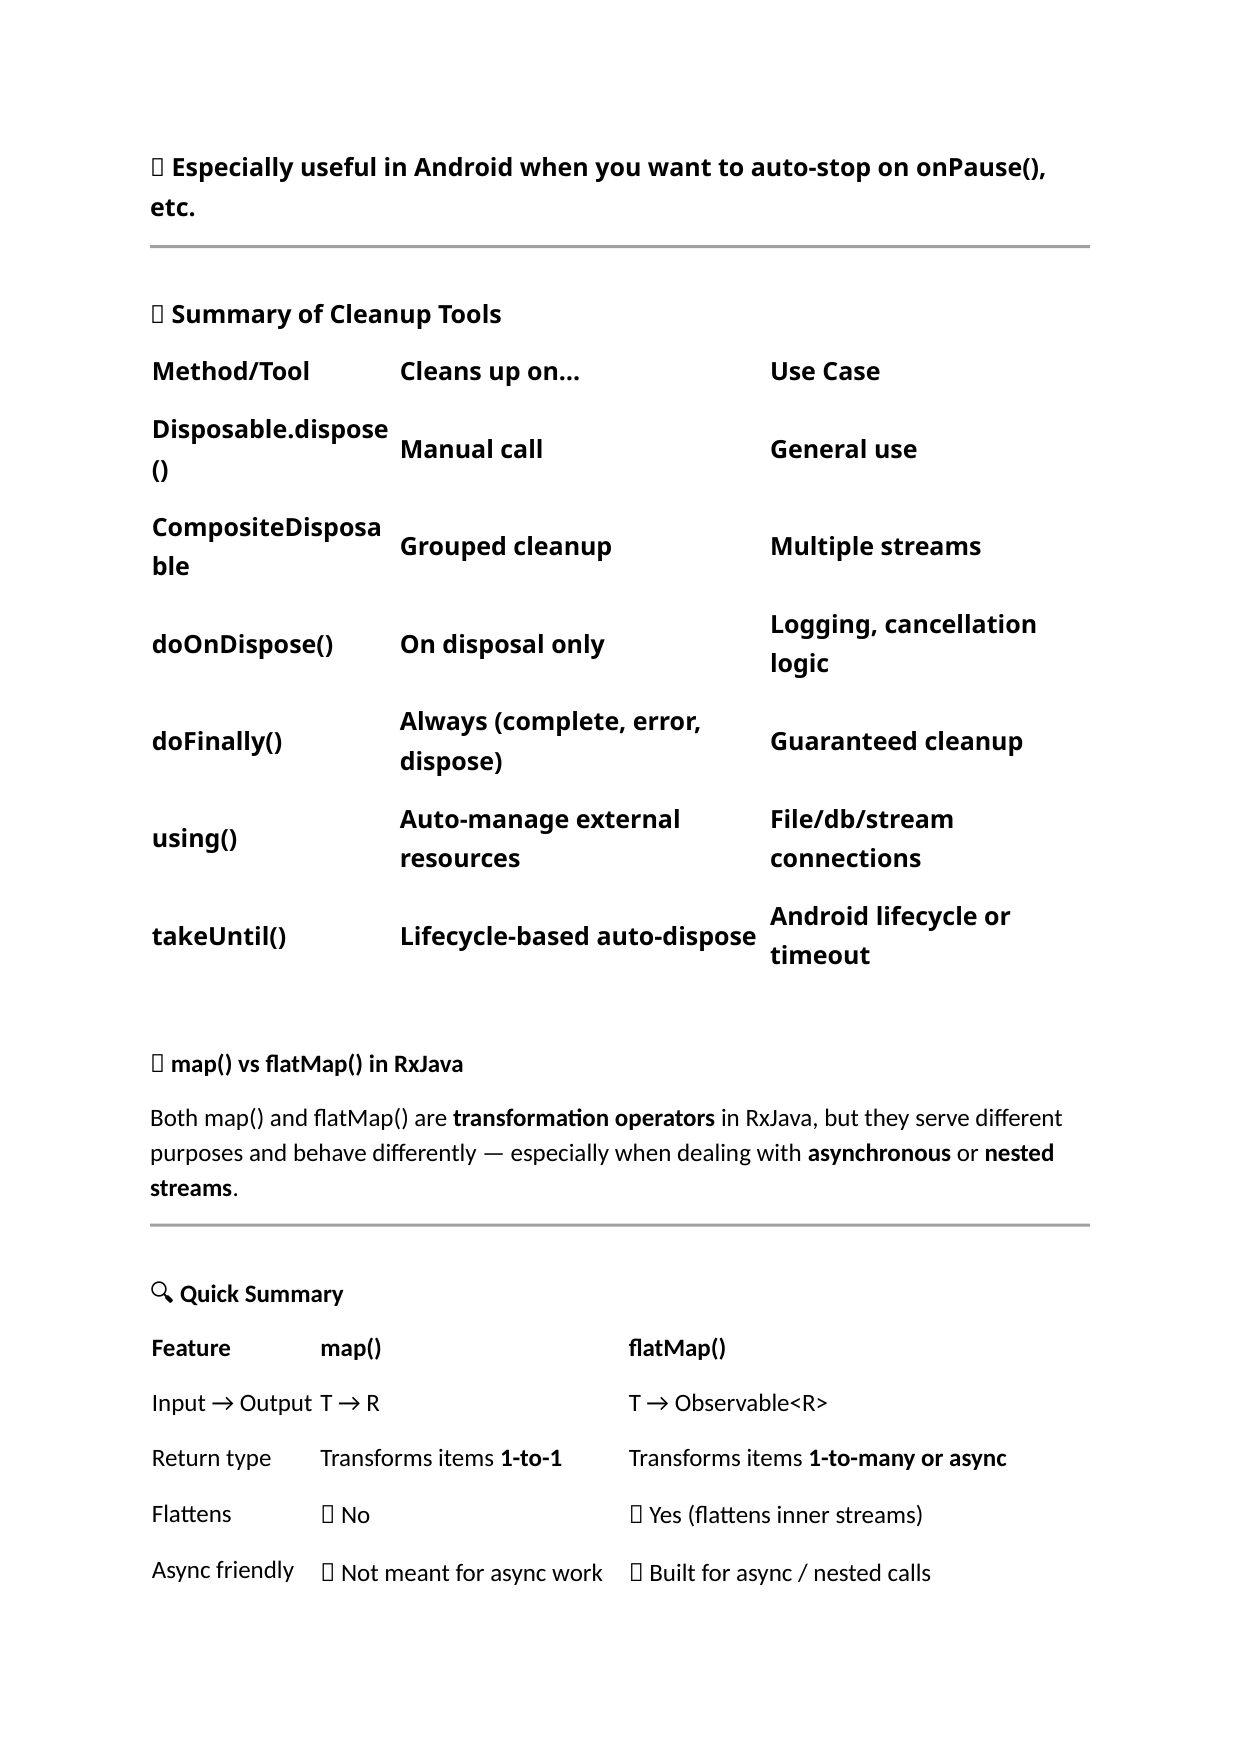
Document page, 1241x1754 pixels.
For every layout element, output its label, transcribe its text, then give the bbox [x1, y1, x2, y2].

text ✅ map() vs flatMap() in RxJava [150, 1046, 1090, 1080]
table_cell Manual call [398, 411, 768, 508]
table_cell Auto-manage external resources [398, 800, 768, 897]
text ✅ Especially useful in Android when you want to auto-stop on onPause(), etc. [150, 150, 1090, 223]
table_cell Android lifecycle or timeout [768, 897, 1083, 994]
table_header flatMap() [627, 1331, 1013, 1386]
table_cell File/db/stream connections [768, 800, 1083, 897]
table_cell ❌ Not meant for async work [319, 1553, 627, 1590]
table_cell Input → Output [150, 1386, 318, 1440]
table_cell Transforms items 1-to-many or async [627, 1440, 1013, 1495]
table_cell Flattens [150, 1495, 318, 1553]
table_cell takeUntil() [150, 897, 398, 994]
table_cell Async friendly [150, 1553, 318, 1590]
table_cell T → R [319, 1386, 627, 1440]
table_header map() [319, 1331, 627, 1386]
table_cell CompositeDisposable [150, 508, 398, 605]
table_header Method/Tool [150, 353, 398, 411]
table_cell On disposal only [398, 605, 768, 702]
table_cell Lifecycle-based auto-dispose [398, 897, 768, 994]
text 🔍 Quick Summary [150, 1275, 1090, 1309]
table_cell Grouped cleanup [398, 508, 768, 605]
text Both map() and flatMap() are transformation operators in RxJava, but they serve different purposes and behave differently — especially when dealing with asynchronous or nested streams. [150, 1102, 1090, 1202]
table_cell ❌ No [319, 1495, 627, 1553]
table_cell Multiple streams [768, 508, 1083, 605]
table_cell doFinally() [150, 703, 398, 800]
table_header Feature [150, 1331, 318, 1386]
table_cell Logging, cancellation logic [768, 605, 1083, 702]
table_cell Return type [150, 1440, 318, 1495]
table_cell ✅ Yes (flattens inner streams) [627, 1495, 1013, 1553]
table_cell Always (complete, error, dispose) [398, 703, 768, 800]
table_cell using() [150, 800, 398, 897]
table_header Cleans up on… [398, 353, 768, 411]
table_cell Disposable.dispose() [150, 411, 398, 508]
text 🧠 Summary of Cleanup Tools [150, 297, 1090, 331]
table_cell General use [768, 411, 1083, 508]
table_cell doOnDispose() [150, 605, 398, 702]
table_cell T → Observable<R> [627, 1386, 1013, 1440]
table_cell ✅ Built for async / nested calls [627, 1553, 1013, 1590]
table_cell Guaranteed cleanup [768, 703, 1083, 800]
table_cell Transforms items 1-to-1 [319, 1440, 627, 1495]
table_header Use Case [768, 353, 1083, 411]
